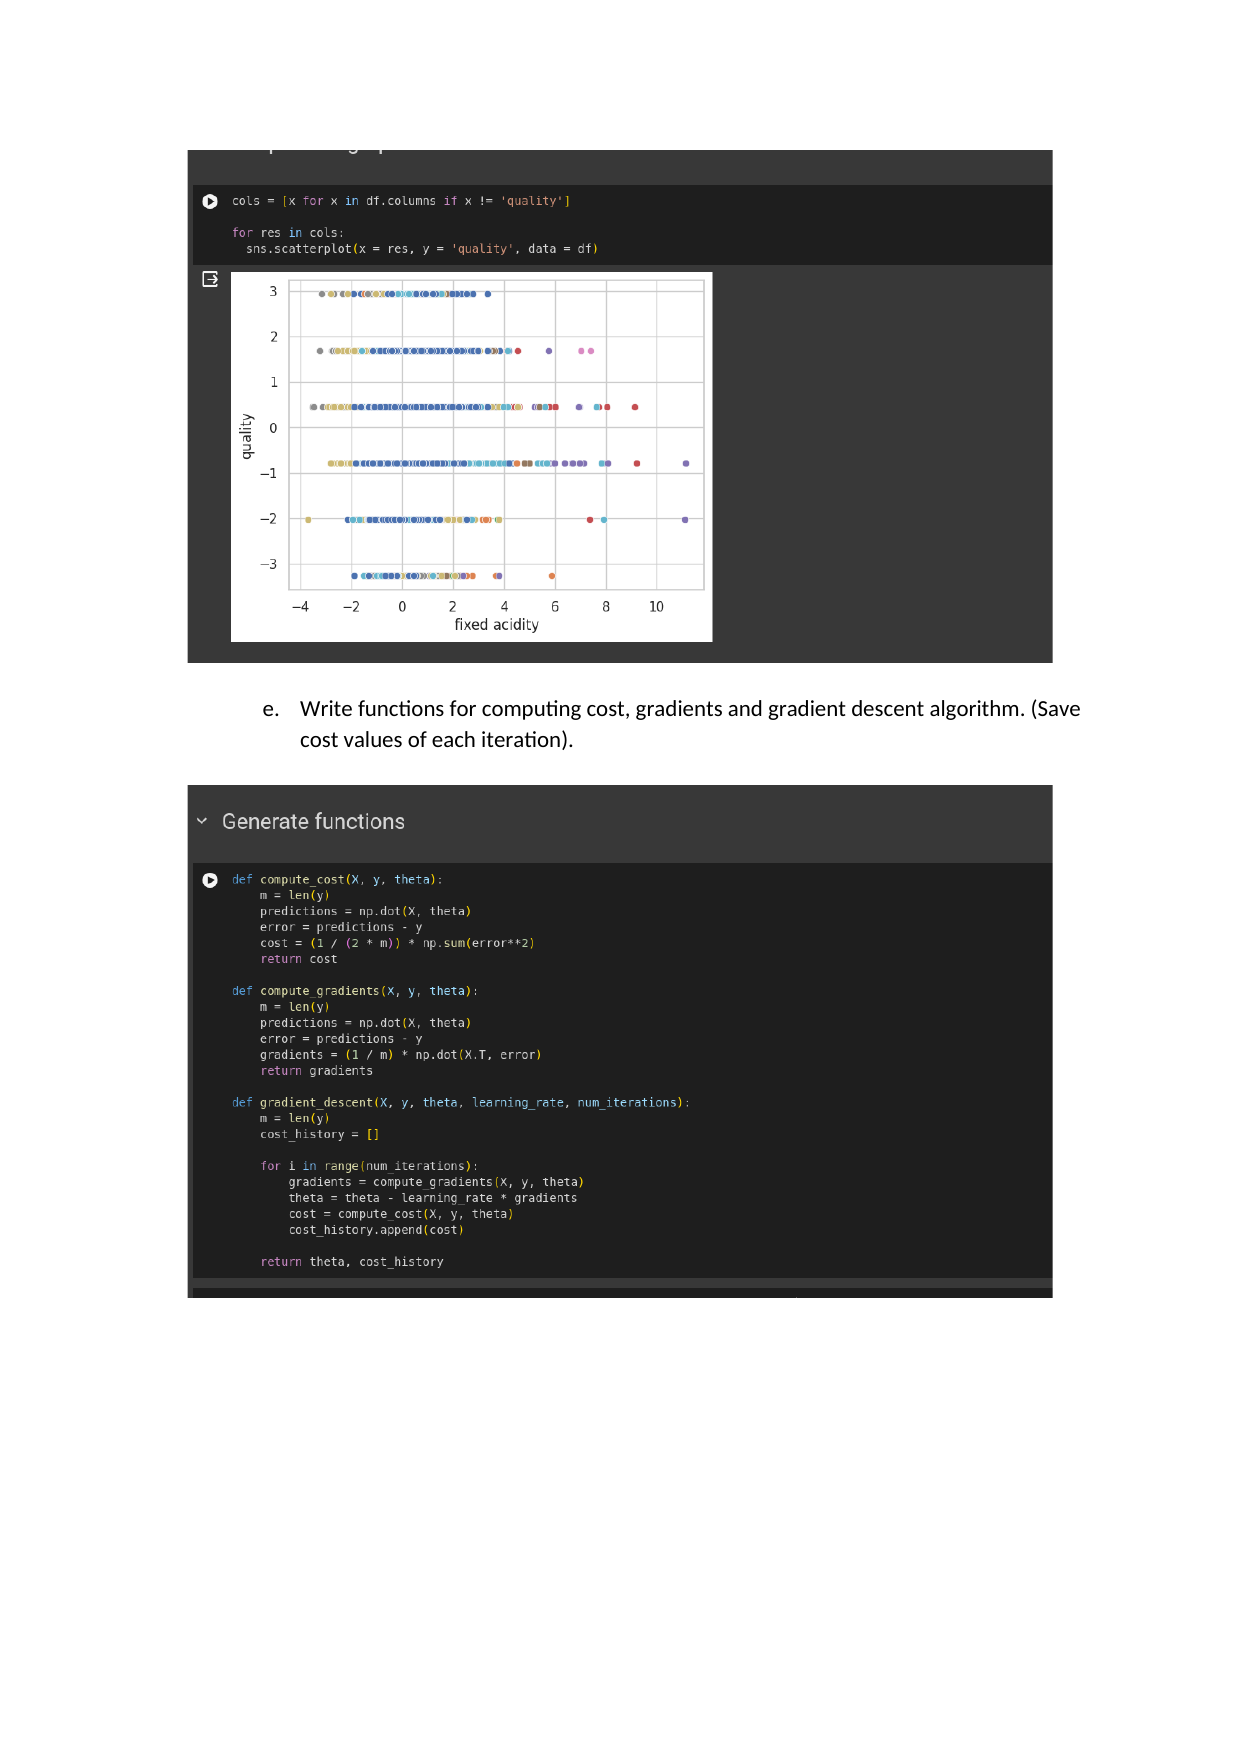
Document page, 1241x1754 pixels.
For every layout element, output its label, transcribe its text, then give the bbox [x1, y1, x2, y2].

picture [187, 785, 1053, 1298]
picture [187, 150, 1053, 663]
list Write functions for computing cost, gradients and gradient descent algorithm. (Save cost values of each iteration). [262, 694, 1090, 753]
